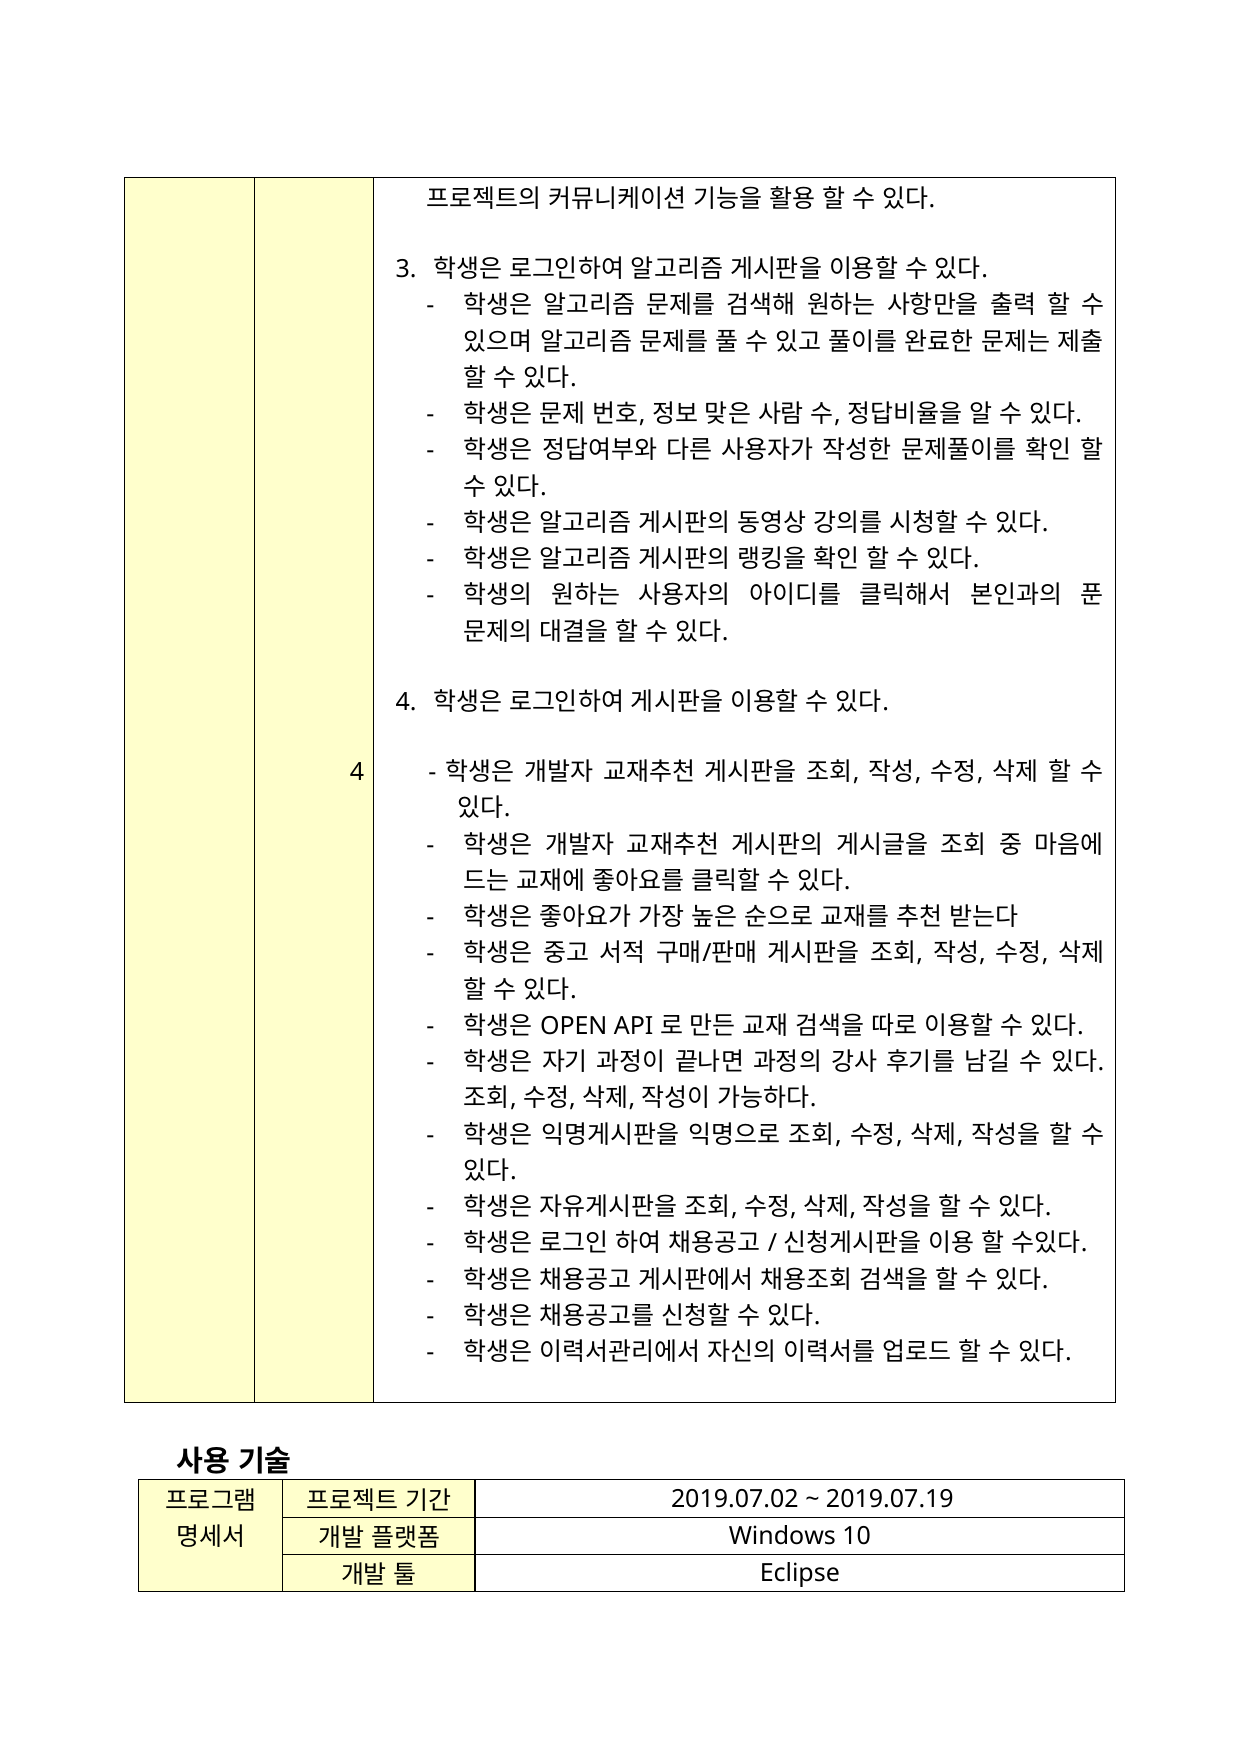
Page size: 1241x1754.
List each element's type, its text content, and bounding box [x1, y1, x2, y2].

text 사용 기술 [150, 1437, 1090, 1479]
table_cell 교육생 [255, 178, 373, 1402]
table_header 프로젝트 기간 [283, 1480, 474, 1517]
table_header 프로그램 명세서 [139, 1480, 282, 1591]
table_cell Eclipse [476, 1555, 1124, 1591]
table_cell 개발 플랫폼 [283, 1518, 474, 1554]
table_cell 개발 툴 [283, 1555, 474, 1591]
table_header 2019.07.02 ~ 2019.07.19 [476, 1480, 1124, 1517]
table_cell Windows 10 [476, 1518, 1124, 1554]
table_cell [374, 178, 1115, 1402]
